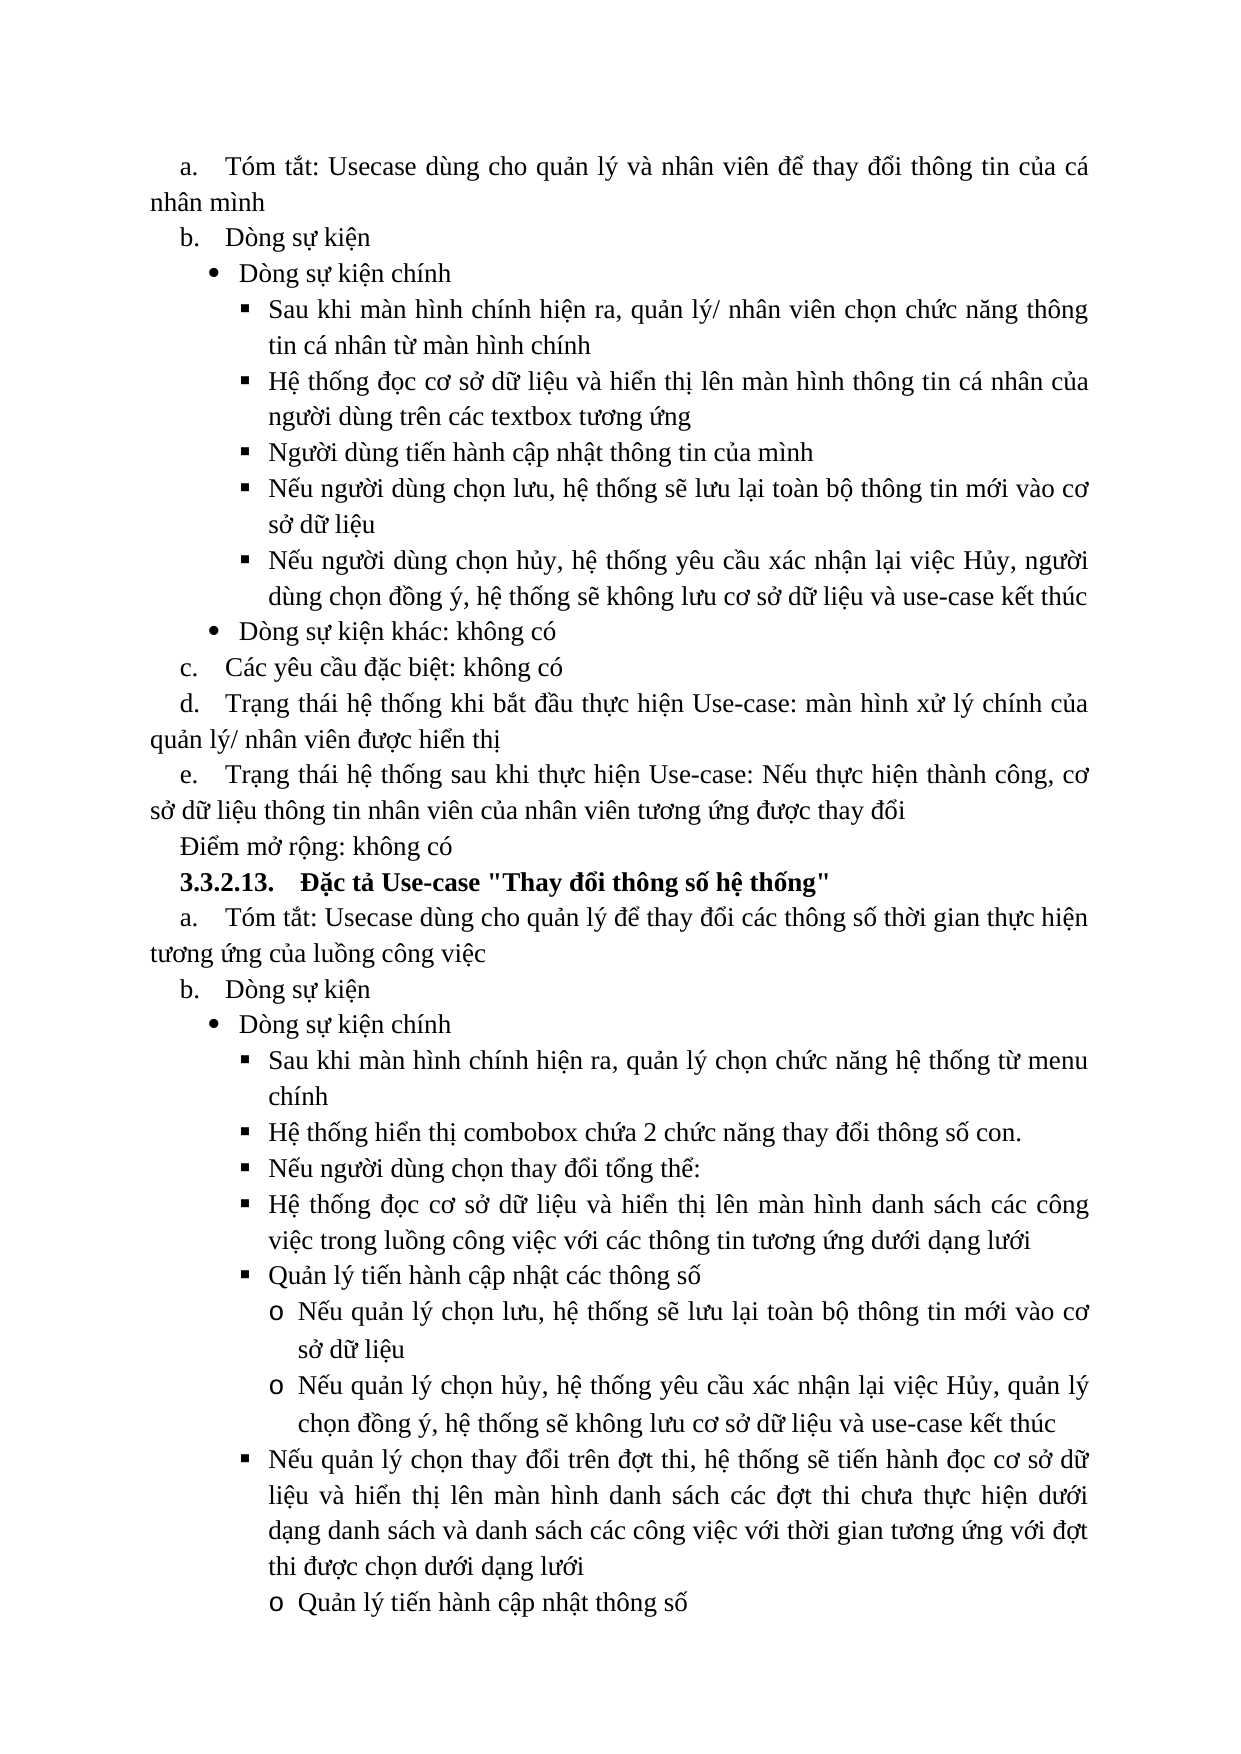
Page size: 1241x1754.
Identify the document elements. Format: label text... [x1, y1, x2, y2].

list Dòng sự kiện chính [209, 257, 1090, 288]
list Dòng sự kiện [150, 973, 1090, 1004]
list Hệ thống đọc cơ sở dữ liệu và hiển thị lên màn hình danh sách các công việc trong luồng công việc với các thông tin tương ứng dưới dạng lưới [238, 1188, 1090, 1255]
list Nếu người dùng chọn thay đổi tổng thể: [238, 1152, 1090, 1183]
list Dòng sự kiện chính [209, 1008, 1090, 1040]
list Người dùng tiến hành cập nhật thông tin của mình [239, 436, 1090, 467]
list Nếu người dùng chọn lưu, hệ thống sẽ lưu lại toàn bộ thông tin mới vào cơ sở dữ liệu [239, 472, 1090, 539]
list Tóm tắt: Usecase dùng cho quản lý và nhân viên để thay đổi thông tin của cá nhân mình [150, 150, 1090, 217]
list Sau khi màn hình chính hiện ra, quản lý/ nhân viên chọn chức năng thông tin cá nhân từ màn hình chính [239, 293, 1090, 360]
list Trạng thái hệ thống sau khi thực hiện Use-case: Nếu thực hiện thành công, cơ sở dữ liệu thông tin nhân viên của nhân viên tương ứng được thay đổi [150, 758, 1090, 825]
list Các yêu cầu đặc biệt: không có [150, 651, 1090, 682]
list Tóm tắt: Usecase dùng cho quản lý để thay đổi các thông số thời gian thực hiện tương ứng của luồng công việc [150, 901, 1090, 968]
list Dòng sự kiện [150, 221, 1090, 253]
list Nếu người dùng chọn hủy, hệ thống yêu cầu xác nhận lại việc Hủy, người dùng chọn đồng ý, hệ thống sẽ không lưu cơ sở dữ liệu và use-case kết thúc [239, 544, 1090, 611]
list Nếu quản lý chọn thay đổi trên đợt thi, hệ thống sẽ tiến hành đọc cơ sở dữ liệu và hiển thị lên màn hình danh sách các đợt thi chưa thực hiện dưới dạng danh sách và danh sách các công việc với thời gian tương ứng với đợt thi được chọn dưới dạng lưới [238, 1443, 1090, 1581]
list Quản lý tiến hành cập nhật thông số [268, 1586, 1090, 1619]
list Hệ thống đọc cơ sở dữ liệu và hiển thị lên màn hình thông tin cá nhân của người dùng trên các textbox tương ứng [239, 365, 1090, 432]
list Trạng thái hệ thống khi bắt đầu thực hiện Use-case: màn hình xử lý chính của quản lý/ nhân viên được hiển thị [150, 687, 1090, 754]
list Hệ thống hiển thị combobox chứa 2 chức năng thay đổi thông số con. [238, 1116, 1090, 1147]
list Nếu quản lý chọn hủy, hệ thống yêu cầu xác nhận lại việc Hủy, quản lý chọn đồng ý, hệ thống sẽ không lưu cơ sở dữ liệu và use-case kết thúc [268, 1369, 1090, 1438]
list Điểm mở rộng: không có [150, 830, 1090, 861]
list Sau khi màn hình chính hiện ra, quản lý chọn chức năng hệ thống từ menu chính [238, 1044, 1090, 1111]
list Nếu quản lý chọn lưu, hệ thống sẽ lưu lại toàn bộ thông tin mới vào cơ sở dữ liệu [268, 1295, 1090, 1364]
list Quản lý tiến hành cập nhật các thông số [238, 1259, 1090, 1291]
list Dòng sự kiện khác: không có [209, 615, 1090, 647]
list Đặc tả Use-case "Thay đổi thông số hệ thống" [150, 866, 1090, 897]
